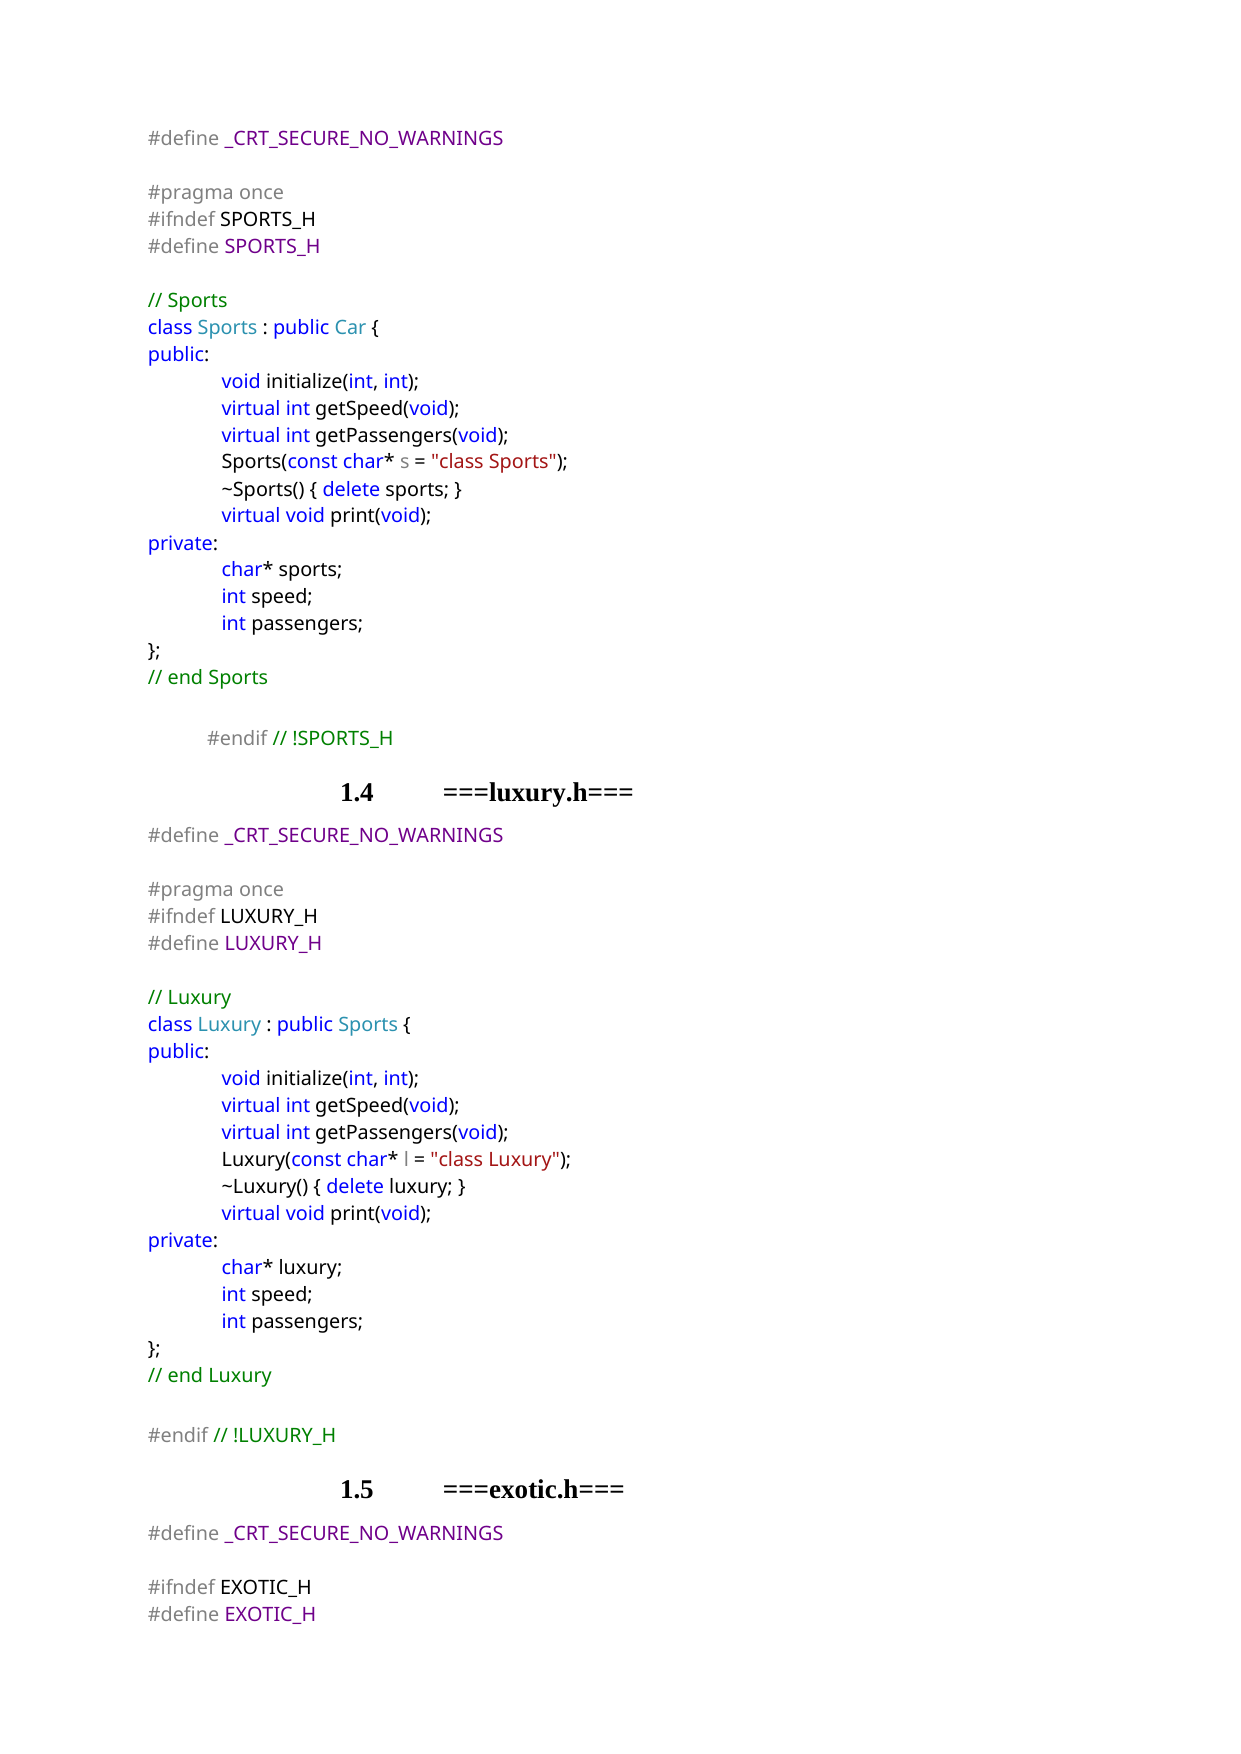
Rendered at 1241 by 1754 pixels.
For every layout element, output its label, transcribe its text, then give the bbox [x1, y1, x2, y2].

text Luxury(const char* l = "class Luxury"); [148, 1145, 1122, 1172]
text #ifndef LUXURY_H [148, 902, 1122, 929]
text Sports(const char* s = "class Sports"); [148, 448, 1122, 475]
text #endif // !LUXURY_H [148, 1421, 1122, 1448]
text #pragma once [148, 178, 1122, 205]
list ===luxury.h=== [340, 776, 1122, 807]
text // end Sports [148, 664, 1122, 691]
text }; [148, 637, 1122, 664]
text public: [148, 1037, 1122, 1064]
text }; [148, 1334, 1122, 1361]
text int passengers; [148, 1307, 1122, 1334]
text #ifndef EXOTIC_H [148, 1573, 1122, 1600]
text virtual void print(void); [148, 1199, 1122, 1226]
text int passengers; [148, 610, 1122, 637]
text char* luxury; [148, 1253, 1122, 1280]
text virtual void print(void); [148, 502, 1122, 529]
text #define EXOTIC_H [148, 1600, 1122, 1627]
text #define LUXURY_H [148, 929, 1122, 956]
text #define _CRT_SECURE_NO_WARNINGS [148, 124, 1122, 151]
text char* sports; [148, 556, 1122, 583]
text virtual int getSpeed(void); [148, 394, 1122, 421]
text ~Sports() { delete sports; } [148, 475, 1122, 502]
text ~Luxury() { delete luxury; } [148, 1172, 1122, 1199]
text #ifndef SPORTS_H [148, 205, 1122, 232]
text #pragma once [148, 876, 1122, 902]
text void initialize(int, int); [148, 1064, 1122, 1091]
text private: [148, 1226, 1122, 1253]
text virtual int getPassengers(void); [148, 421, 1122, 448]
text #endif // !SPORTS_H [148, 724, 1122, 751]
text int speed; [148, 583, 1122, 610]
text #define SPORTS_H [148, 232, 1122, 259]
text // Luxury [148, 983, 1122, 1010]
text virtual int getSpeed(void); [148, 1091, 1122, 1118]
text class Sports : public Car { [148, 313, 1122, 340]
text // Sports [148, 286, 1122, 313]
text // end Luxury [148, 1361, 1122, 1388]
list ===exotic.h=== [340, 1473, 1122, 1504]
text public: [148, 340, 1122, 367]
text void initialize(int, int); [148, 367, 1122, 394]
text private: [148, 529, 1122, 556]
text class Luxury : public Sports { [148, 1010, 1122, 1037]
text virtual int getPassengers(void); [148, 1118, 1122, 1145]
text #define _CRT_SECURE_NO_WARNINGS [148, 822, 1122, 848]
text #define _CRT_SECURE_NO_WARNINGS [148, 1519, 1122, 1546]
text int speed; [148, 1280, 1122, 1307]
